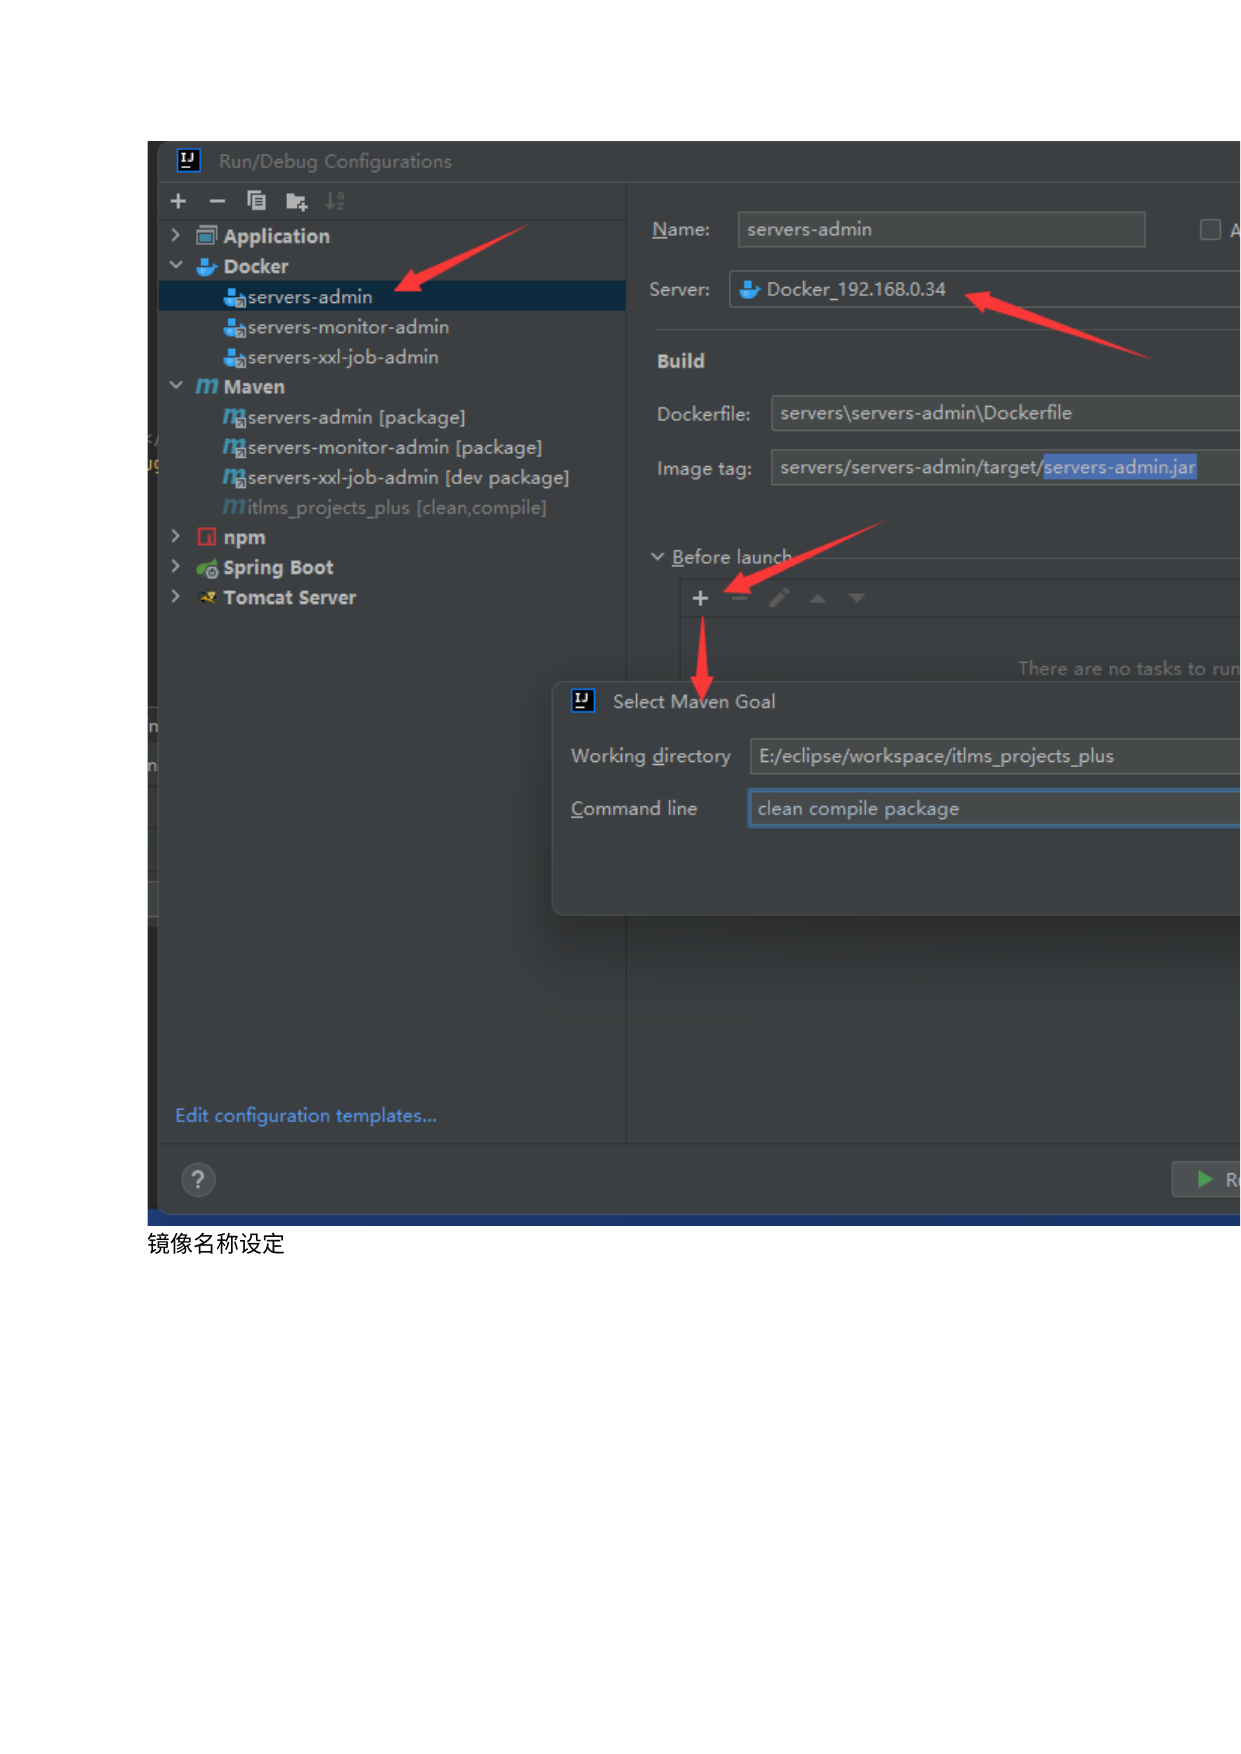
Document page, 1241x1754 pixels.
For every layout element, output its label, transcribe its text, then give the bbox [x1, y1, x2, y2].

picture [147, 141, 1241, 1226]
text 镜像名称设定 [148, 1226, 1093, 1259]
